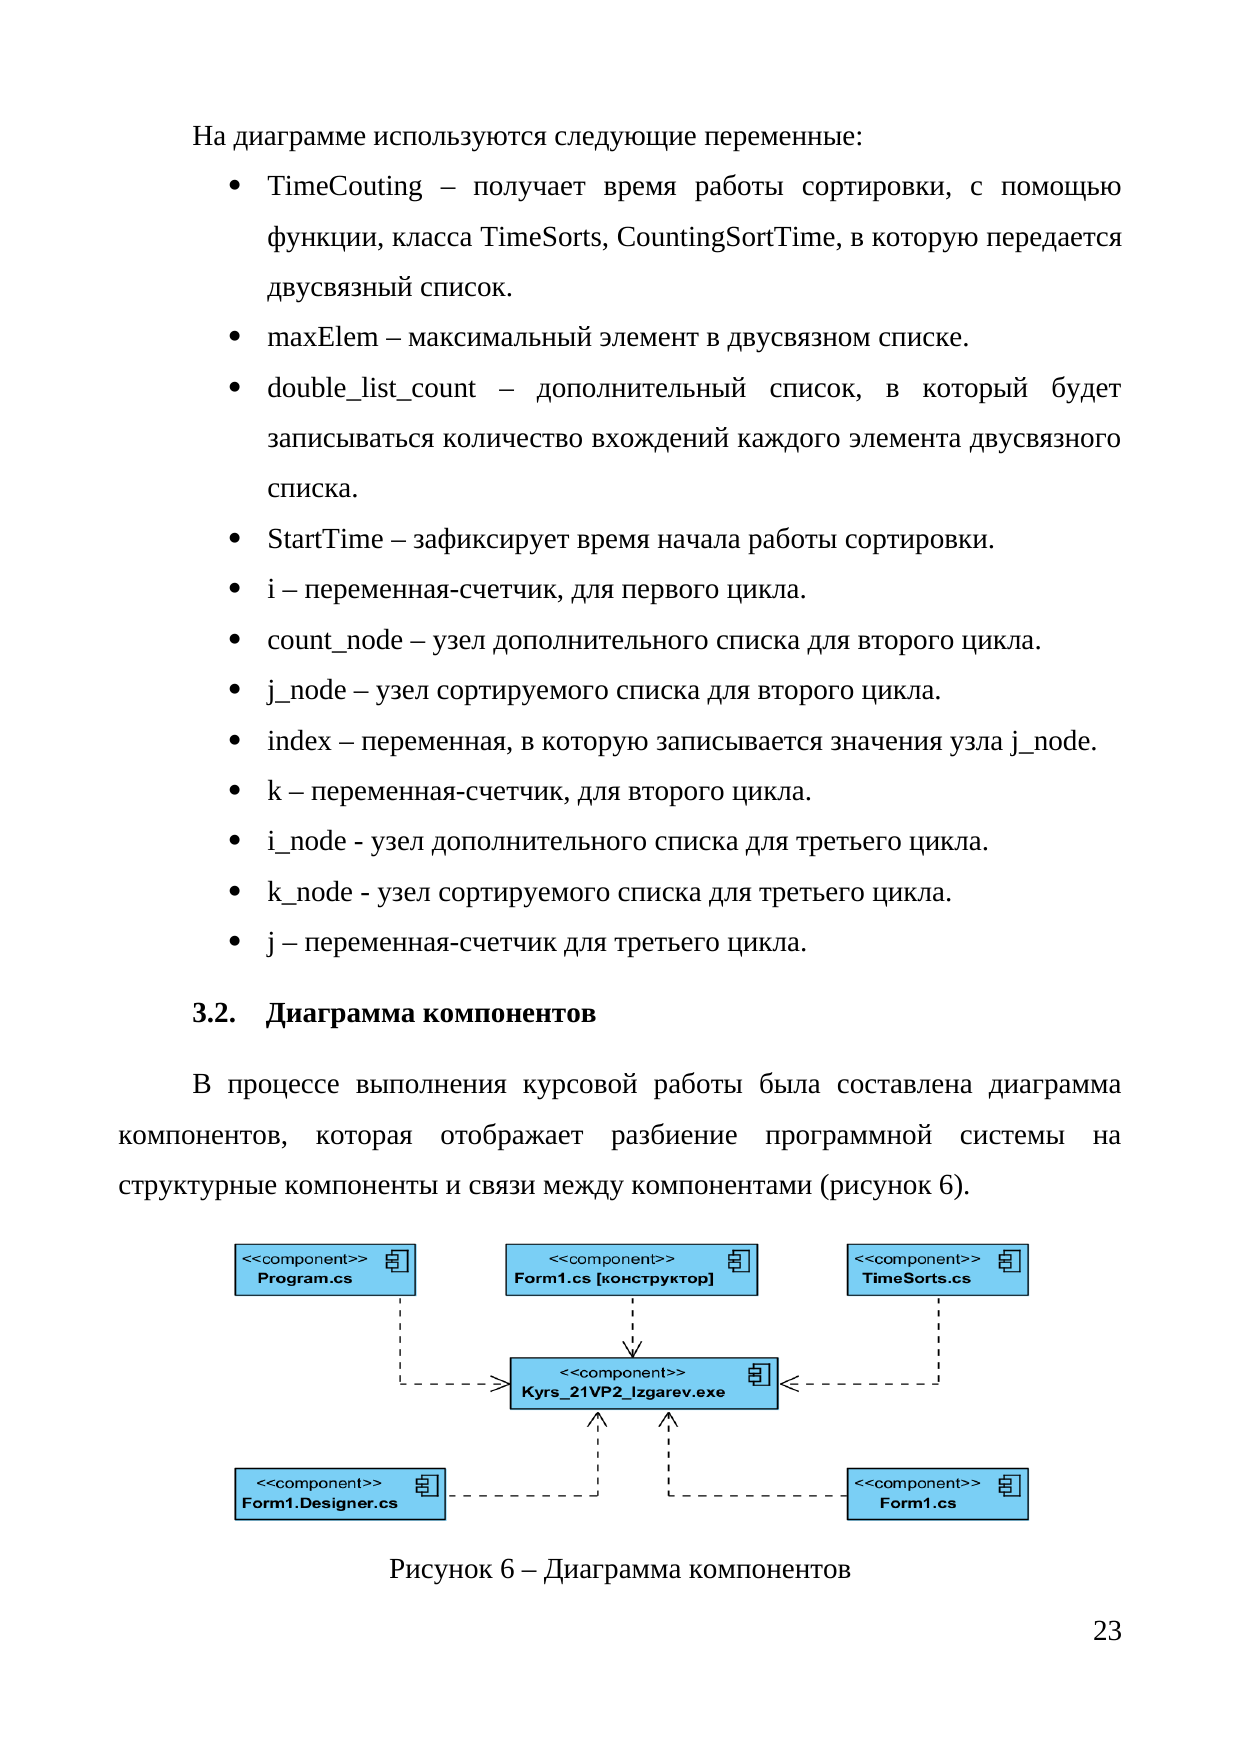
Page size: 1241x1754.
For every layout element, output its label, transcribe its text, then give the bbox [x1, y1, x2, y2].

list maxElem – максимальный элемент в двусвязном списке. [229, 319, 1122, 353]
list В процессе выполнения курсовой работы была составлена диаграмма компонентов, которая отображает разбиение программной системы на структурные компоненты и связи между компонентами (рисунок 6). [118, 1067, 1122, 1201]
subtitle Диаграмма компонентов [118, 996, 1122, 1029]
list index – переменная, в которую записывается значения узла j_node. [229, 723, 1122, 756]
list k_node - узел сортируемого списка для третьего цикла. [229, 874, 1122, 907]
list i – переменная-счетчик, для первого цикла. [229, 571, 1122, 605]
list TimeCouting – получает время работы сортировки, с помощью функции, класса TimeSorts, CountingSortTime, в которую передается двусвязный список. [229, 168, 1122, 303]
text На диаграмме используются следующие переменные: [118, 118, 1122, 152]
list j – переменная-счетчик для третьего цикла. [229, 924, 1122, 958]
list count_node – узел дополнительного списка для второго цикла. [229, 622, 1122, 655]
list i_node - узел дополнительного списка для третьего цикла. [229, 823, 1122, 857]
list double_list_count – дополнительный список, в который будет записываться количество вхождений каждого элемента двусвязного списка. [229, 370, 1122, 504]
list StartTime – зафиксирует время начала работы сортировки. [229, 521, 1122, 554]
list Рисунок 6 – Диаграмма компонентов [118, 1551, 1122, 1584]
picture [192, 1217, 1047, 1535]
list k – переменная-счетчик, для второго цикла. [229, 773, 1122, 807]
list j_node – узел сортируемого списка для второго цикла. [229, 672, 1122, 706]
